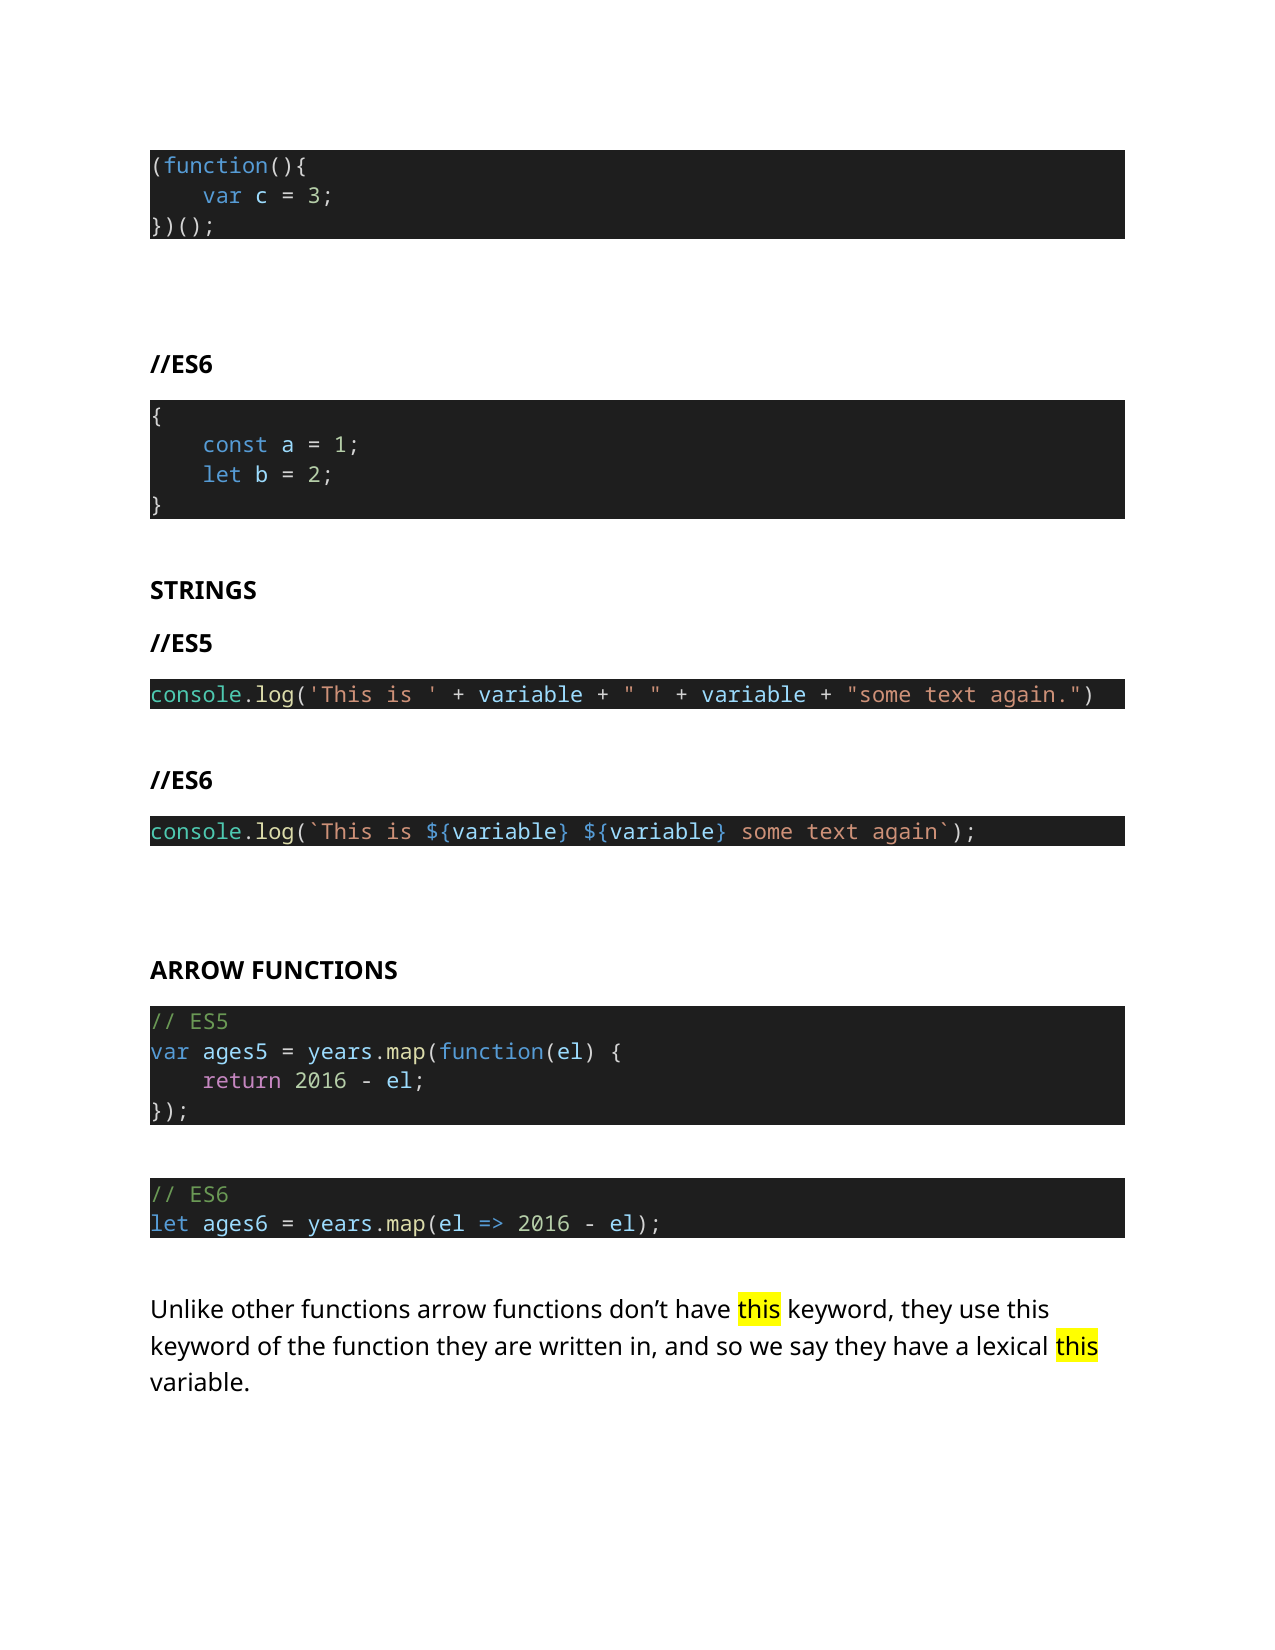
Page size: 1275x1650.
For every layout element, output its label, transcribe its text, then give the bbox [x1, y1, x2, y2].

text STRINGS [150, 572, 1125, 606]
text } [150, 489, 1125, 519]
text var ages5 = years.map(function(el) { [150, 1036, 1125, 1066]
text // ES6 [150, 1178, 1125, 1208]
text const a = 1; [150, 429, 1125, 459]
text ARROW FUNCTIONS [150, 952, 1125, 987]
text let ages6 = years.map(el => 2016 - el); [150, 1208, 1125, 1238]
text var c = 3; [150, 180, 1125, 209]
text //ES6 [150, 346, 1125, 380]
text // ES5 [150, 1006, 1125, 1036]
text }); [150, 1095, 1125, 1125]
text //ES5 [150, 626, 1125, 660]
text { [150, 400, 1125, 429]
text console.log('This is ' + variable + " " + variable + "some text again.") [150, 679, 1125, 709]
text })(); [150, 209, 1125, 239]
text return 2016 - el; [150, 1066, 1125, 1095]
text (function(){ [150, 150, 1125, 180]
text let b = 2; [150, 459, 1125, 489]
text //ES6 [150, 762, 1125, 796]
text Unlike other functions arrow functions don’t have this keyword, they use this keyword of the function they are written in, and so we say they have a lexical this variable. [150, 1292, 1125, 1399]
text console.log(`This is ${variable} ${variable} some text again`); [150, 816, 1125, 846]
